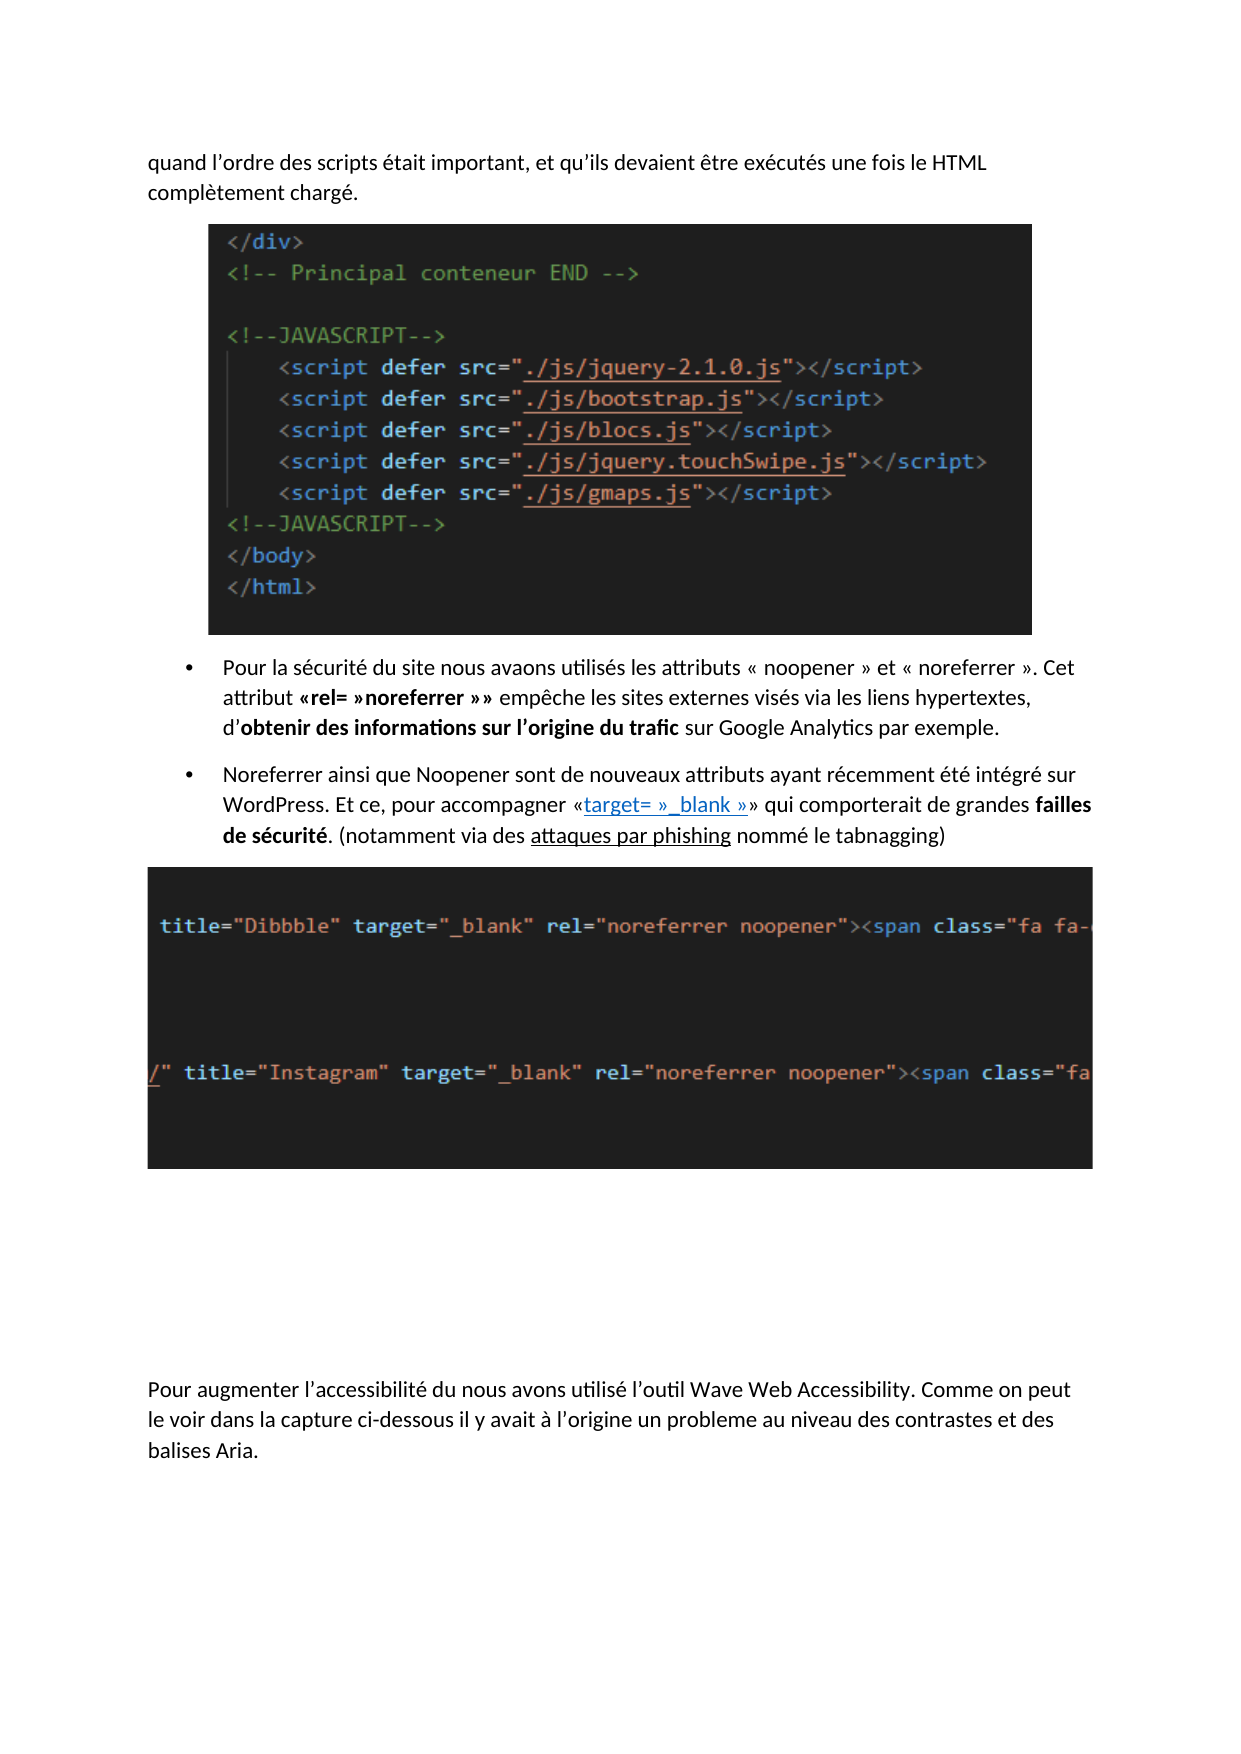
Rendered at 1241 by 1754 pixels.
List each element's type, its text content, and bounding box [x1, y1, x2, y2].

picture [147, 867, 1093, 1169]
list Noreferrer ainsi que Noopener sont de nouveaux attributs ayant récemment été intégré sur WordPress. Et ce, pour accompagner «target= »_blank »» qui comporterait de grandes failles de sécurité. (notamment via des attaques par phishing nommé le tabnagging) [185, 760, 1093, 849]
text Pour augmenter l’accessibilité du nous avons utilisé l’outil Wave Web Accessibility. Comme on peut le voir dans la capture ci-dessous il y avait à l’origine un probleme au niveau des contrastes et des balises Aria. [148, 1375, 1093, 1464]
list Pour la sécurité du site nous avaons utilisés les attributs « noopener » et « noreferrer ». Cet attribut «rel= »noreferrer »» empêche les sites externes visés via les liens hypertextes, d’obtenir des informations sur l’origine du trafic sur Google Analytics par exemple. [185, 653, 1093, 741]
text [148, 148, 1093, 206]
picture [208, 224, 1032, 635]
